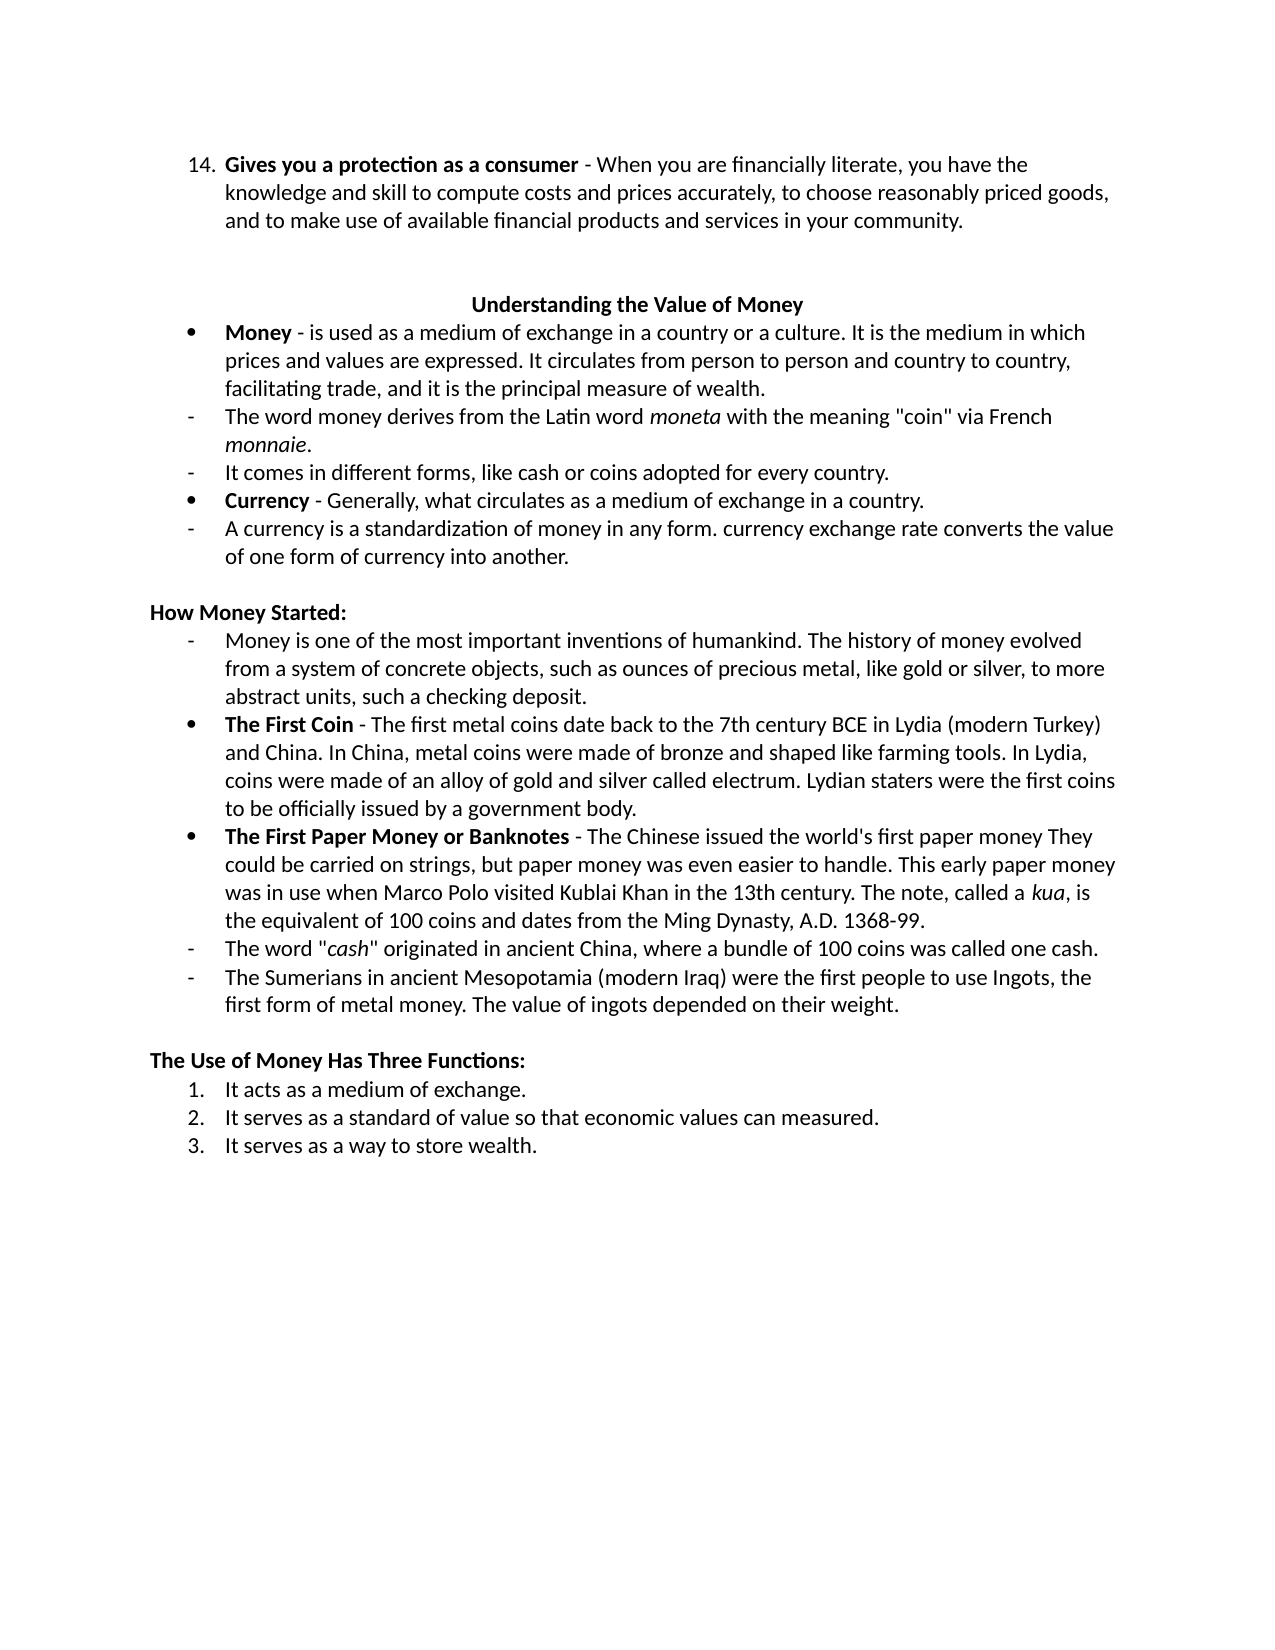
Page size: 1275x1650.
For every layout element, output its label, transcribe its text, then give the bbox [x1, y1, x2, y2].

text The Use of Money Has Three Functions: [150, 1047, 1125, 1075]
list The First Paper Money or Banknotes - The Chinese issued the world's first paper money They could be carried on strings, but paper money was even easier to handle. This early paper money was in use when Marco Polo visited Kublai Khan in the 13th century. The note, called a kua, is the equivalent of 100 coins and dates from the Ming Dynasty, A.D. 1368-99. [187, 822, 1125, 934]
text Understanding the Value of Money [150, 290, 1125, 318]
list Currency - Generally, what circulates as a medium of exchange in a country. [187, 486, 1125, 514]
list Money - is used as a medium of exchange in a country or a culture. It is the medium in which prices and values are expressed. It circulates from person to person and country to country, facilitating trade, and it is the principal measure of wealth. [187, 318, 1125, 402]
list Gives you a protection as a consumer - When you are financially literate, you have the knowledge and skill to compute costs and prices accurately, to choose reasonably priced goods, and to make use of available financial products and services in your community. [187, 150, 1125, 234]
list Money is one of the most important inventions of humankind. The history of money evolved from a system of concrete objects, such as ounces of precious metal, like gold or silver, to more abstract units, such a checking deposit. [187, 626, 1125, 710]
list The Sumerians in ancient Mesopotamia (modern Iraq) were the first people to use Ingots, the first form of metal money. The value of ingots depended on their weight. [187, 963, 1125, 1019]
list The word money derives from the Latin word moneta with the meaning "coin" via French monnaie. [187, 402, 1125, 458]
list It serves as a way to store wealth. [187, 1131, 1125, 1159]
list The word "cash" originated in ancient China, where a bundle of 100 coins was called one cash. [187, 934, 1125, 963]
list It serves as a standard of value so that economic values can measured. [187, 1103, 1125, 1131]
list The First Coin - The first metal coins date back to the 7th century BCE in Lydia (modern Turkey) and China. In China, metal coins were made of bronze and shaped like farming tools. In Lydia, coins were made of an alloy of gold and silver called electrum. Lydian staters were the first coins to be officially issued by a government body. [187, 710, 1125, 822]
list A currency is a standardization of money in any form. currency exchange rate converts the value of one form of currency into another. [187, 514, 1125, 570]
list It acts as a medium of exchange. [187, 1075, 1125, 1103]
text How Money Started: [150, 598, 1125, 626]
list It comes in different forms, like cash or coins adopted for every country. [187, 458, 1125, 486]
